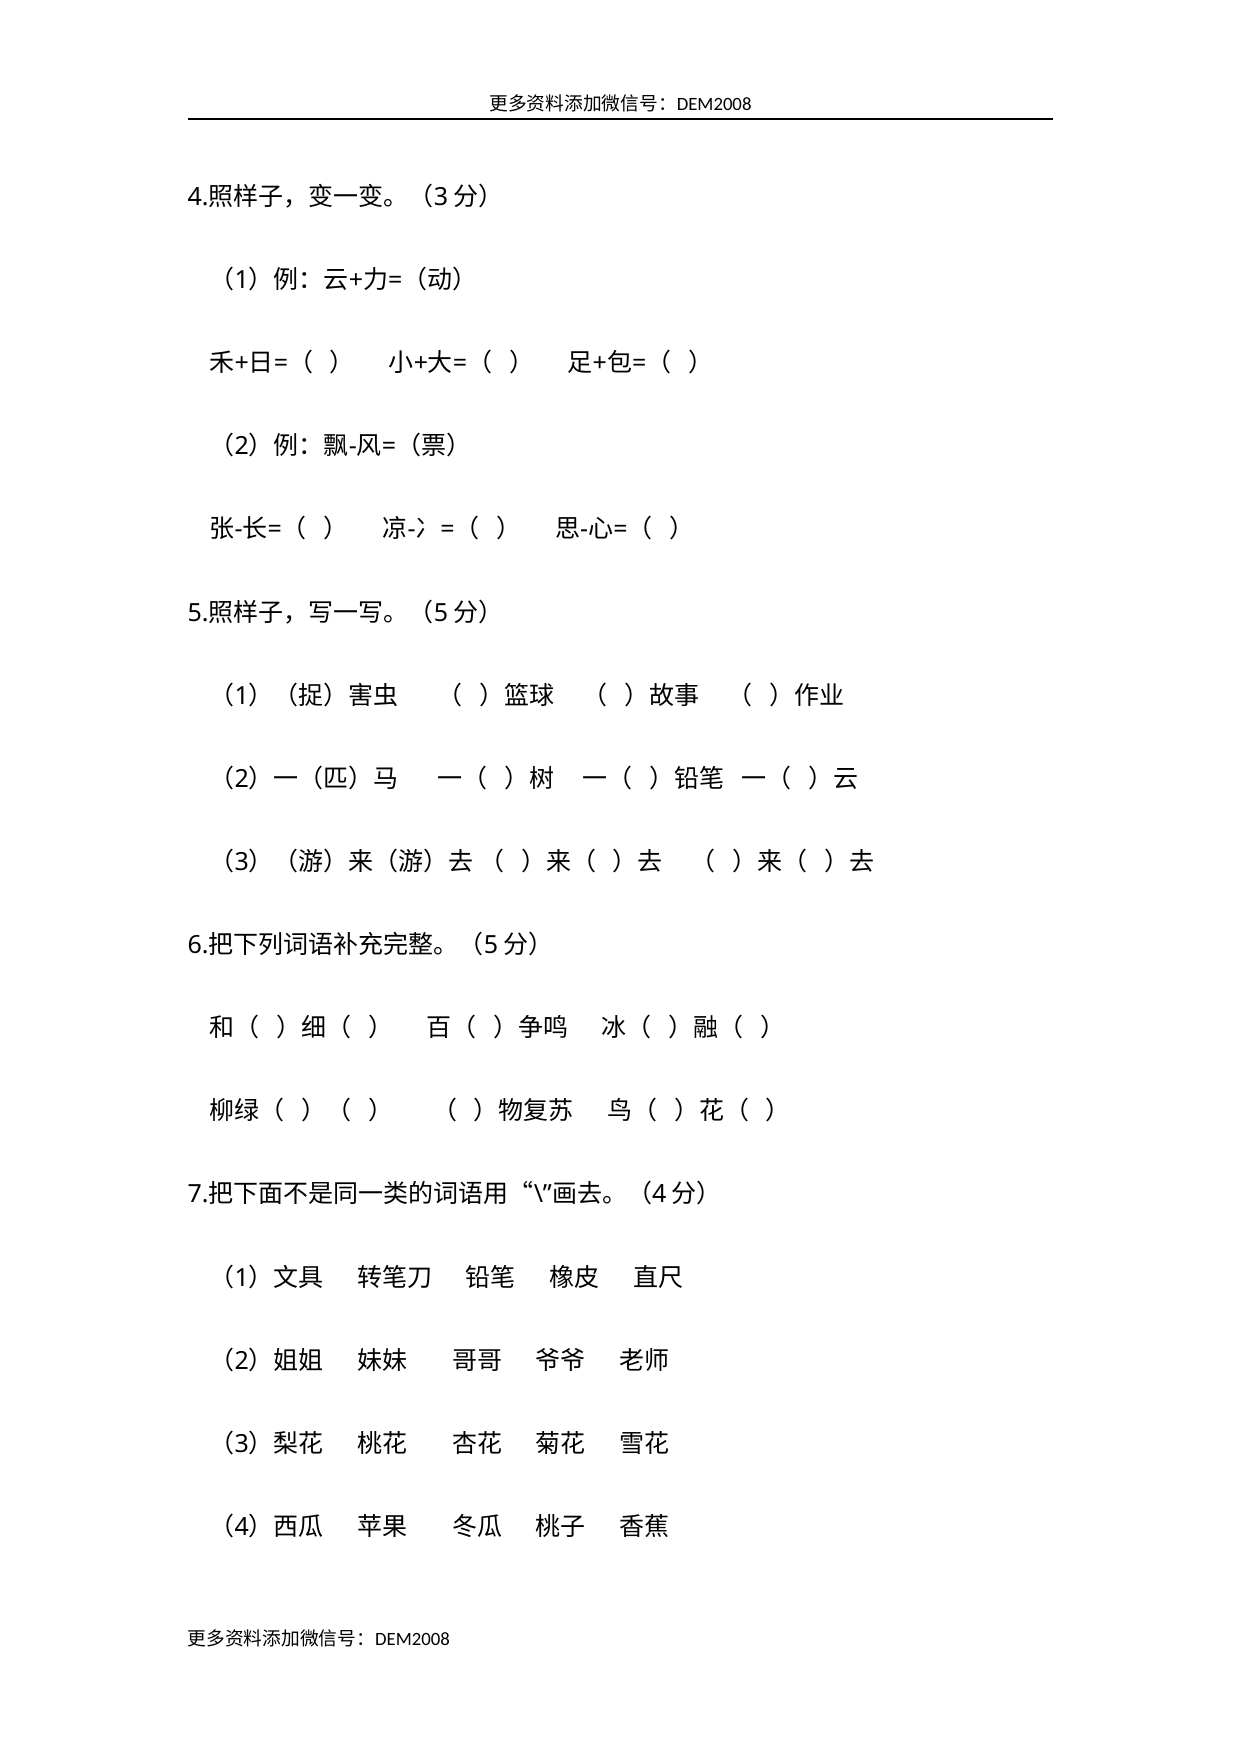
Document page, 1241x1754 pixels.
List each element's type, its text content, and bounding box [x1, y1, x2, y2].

text 6.把下列词语补充完整。（5分） [187, 910, 1053, 975]
text （2）例：飘-风=（票） [209, 411, 1053, 476]
text 柳绿（ ）（ ） （ ）物复苏 鸟（ ）花（ ） [209, 1076, 1053, 1141]
text 4.照样子，变一变。（3分） [187, 162, 1053, 227]
text （1）例：云+力=（动） [209, 245, 1053, 310]
text （2）姐姐 妹妹 哥哥 爷爷 老师 [209, 1326, 1053, 1391]
text 禾+日=（ ） 小+大=（ ） 足+包=（ ） [209, 328, 1053, 393]
text （1）（捉）害虫 （ ）篮球 （ ）故事 （ ）作业 [209, 661, 1053, 726]
text 和（ ）细（ ） 百（ ）争鸣 冰（ ）融（ ） [209, 993, 1053, 1058]
text （3）（游）来（游）去 （ ）来（ ）去 （ ）来（ ）去 [209, 827, 1053, 892]
text 7.把下面不是同一类的词语用“\”画去。（4分） [187, 1159, 1053, 1224]
text （1）文具 转笔刀 铅笔 橡皮 直尺 [209, 1243, 1053, 1308]
text （3）梨花 桃花 杏花 菊花 雪花 [209, 1409, 1053, 1474]
text （4）西瓜 苹果 冬瓜 桃子 香蕉 [209, 1492, 1053, 1557]
text 5.照样子，写一写。（5分） [187, 578, 1053, 643]
text 张-长=（ ） 凉-冫=（ ） 思-心=（ ） [209, 494, 1053, 559]
text （2）一（匹）马 一（ ）树 一（ ）铅笔 一（ ）云 [209, 744, 1053, 809]
